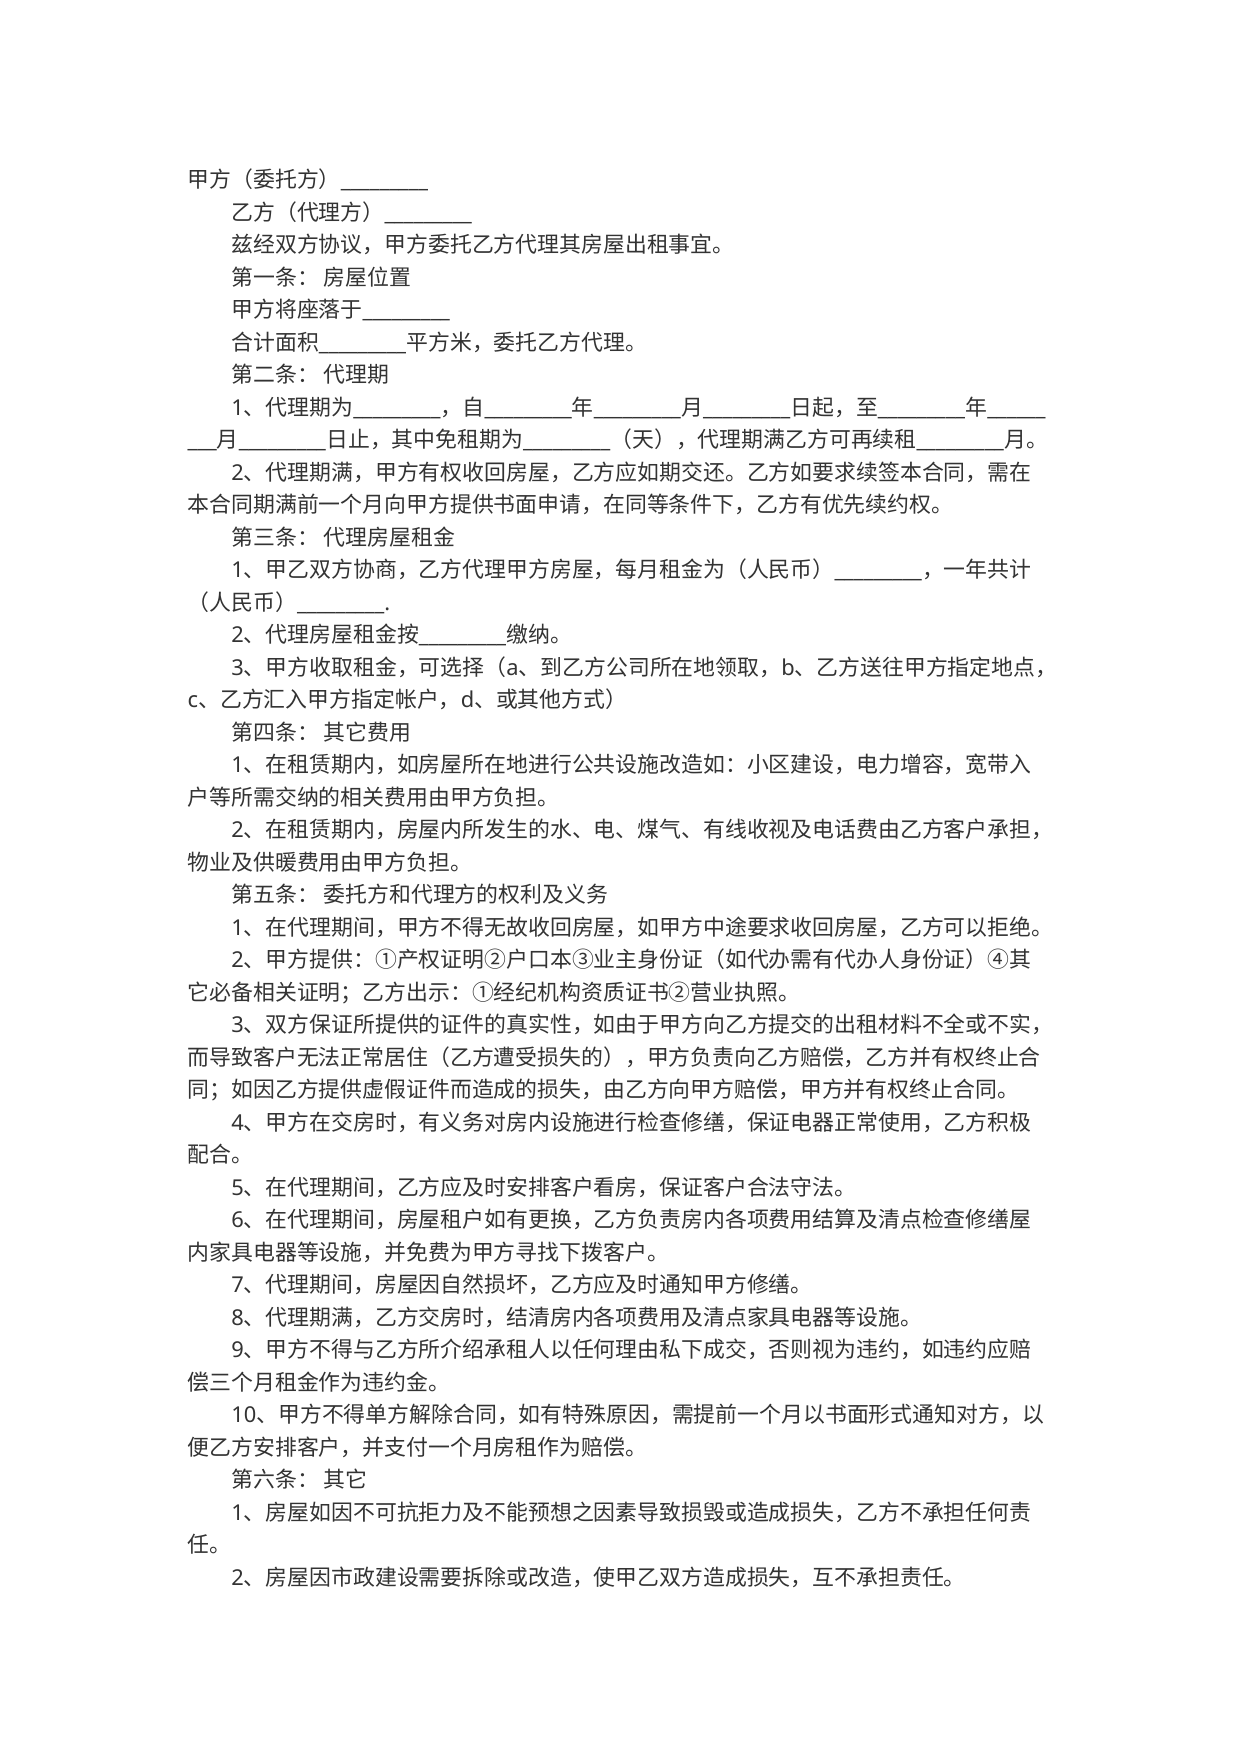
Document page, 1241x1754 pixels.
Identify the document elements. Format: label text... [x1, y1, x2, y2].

text 4、甲方在交房时，有义务对房内设施进行检查修缮，保证电器正常使用，乙方积极配合。 [187, 1104, 1053, 1169]
text 1、在代理期间，甲方不得无故收回房屋，如甲方中途要求收回房屋，乙方可以拒绝。 [187, 909, 1053, 942]
text 6、在代理期间，房屋租户如有更换，乙方负责房内各项费用结算及清点检查修缮屋内家具电器等设施，并免费为甲方寻找下拨客户。 [187, 1202, 1053, 1267]
text 3、双方保证所提供的证件的真实性，如由于甲方向乙方提交的出租材料不全或不实，而导致客户无法正常居住（乙方遭受损失的），甲方负责向乙方赔偿，乙方并有权终止合同；如因乙方提供虚假证件而造成的损失，由乙方向甲方赔偿，甲方并有权终止合同。 [187, 1007, 1053, 1104]
text 8、代理期满，乙方交房时，结清房内各项费用及清点家具电器等设施。 [187, 1299, 1053, 1332]
text 2、代理房屋租金按_________缴纳。 [187, 617, 1053, 649]
text 甲方将座落于_________ [187, 292, 1053, 324]
text 2、甲方提供：①产权证明②户口本③业主身份证（如代办需有代办人身份证）④其它必备相关证明；乙方出示：①经纪机构资质证书②营业执照。 [187, 942, 1053, 1007]
text 乙方（代理方）_________ [187, 194, 1053, 227]
text 1、甲乙双方协商，乙方代理甲方房屋，每月租金为（人民币）_________，一年共计（人民币）_________. [187, 552, 1053, 617]
text 3、甲方收取租金，可选择（a、到乙方公司所在地领取，b、乙方送往甲方指定地点，c、乙方汇入甲方指定帐户，d、或其他方式） [187, 649, 1053, 714]
text 兹经双方协议，甲方委托乙方代理其房屋出租事宜。 [187, 227, 1053, 259]
text 2、代理期满，甲方有权收回房屋，乙方应如期交还。乙方如要求续签本合同，需在本合同期满前一个月向甲方提供书面申请，在同等条件下，乙方有优先续约权。 [187, 454, 1053, 519]
text 1、在租赁期内，如房屋所在地进行公共设施改造如：小区建设，电力增容，宽带入户等所需交纳的相关费用由甲方负担。 [187, 747, 1053, 812]
text 7、代理期间，房屋因自然损坏，乙方应及时通知甲方修缮。 [187, 1267, 1053, 1299]
text 合计面积_________平方米，委托乙方代理。 [187, 324, 1053, 357]
text 9、甲方不得与乙方所介绍承租人以任何理由私下成交，否则视为违约，如违约应赔偿三个月租金作为违约金。 [187, 1332, 1053, 1397]
text 第二条： 代理期 [187, 357, 1053, 389]
text 第四条： 其它费用 [187, 714, 1053, 747]
text 2、房屋因市政建设需要拆除或改造，使甲乙双方造成损失，互不承担责任。 [187, 1559, 1053, 1592]
text 第一条： 房屋位置 [187, 259, 1053, 292]
text 5、在代理期间，乙方应及时安排客户看房，保证客户合法守法。 [187, 1169, 1053, 1202]
text 甲方（委托方）_________ [187, 162, 1053, 194]
text 第六条： 其它 [187, 1462, 1053, 1494]
text 1、代理期为_________，自_________年_________月_________日起，至_________年_________月_________日止，其中免租期为_________（天），代理期满乙方可再续租_________月。 [187, 389, 1053, 454]
text 第五条： 委托方和代理方的权利及义务 [187, 877, 1053, 909]
text 2、在租赁期内，房屋内所发生的水、电、煤气、有线收视及电话费由乙方客户承担，物业及供暖费用由甲方负担。 [187, 812, 1053, 877]
text 10、甲方不得单方解除合同，如有特殊原因，需提前一个月以书面形式通知对方，以便乙方安排客户，并支付一个月房租作为赔偿。 [187, 1397, 1053, 1462]
text 第三条： 代理房屋租金 [187, 519, 1053, 552]
text 1、房屋如因不可抗拒力及不能预想之因素导致损毁或造成损失，乙方不承担任何责任。 [187, 1494, 1053, 1559]
